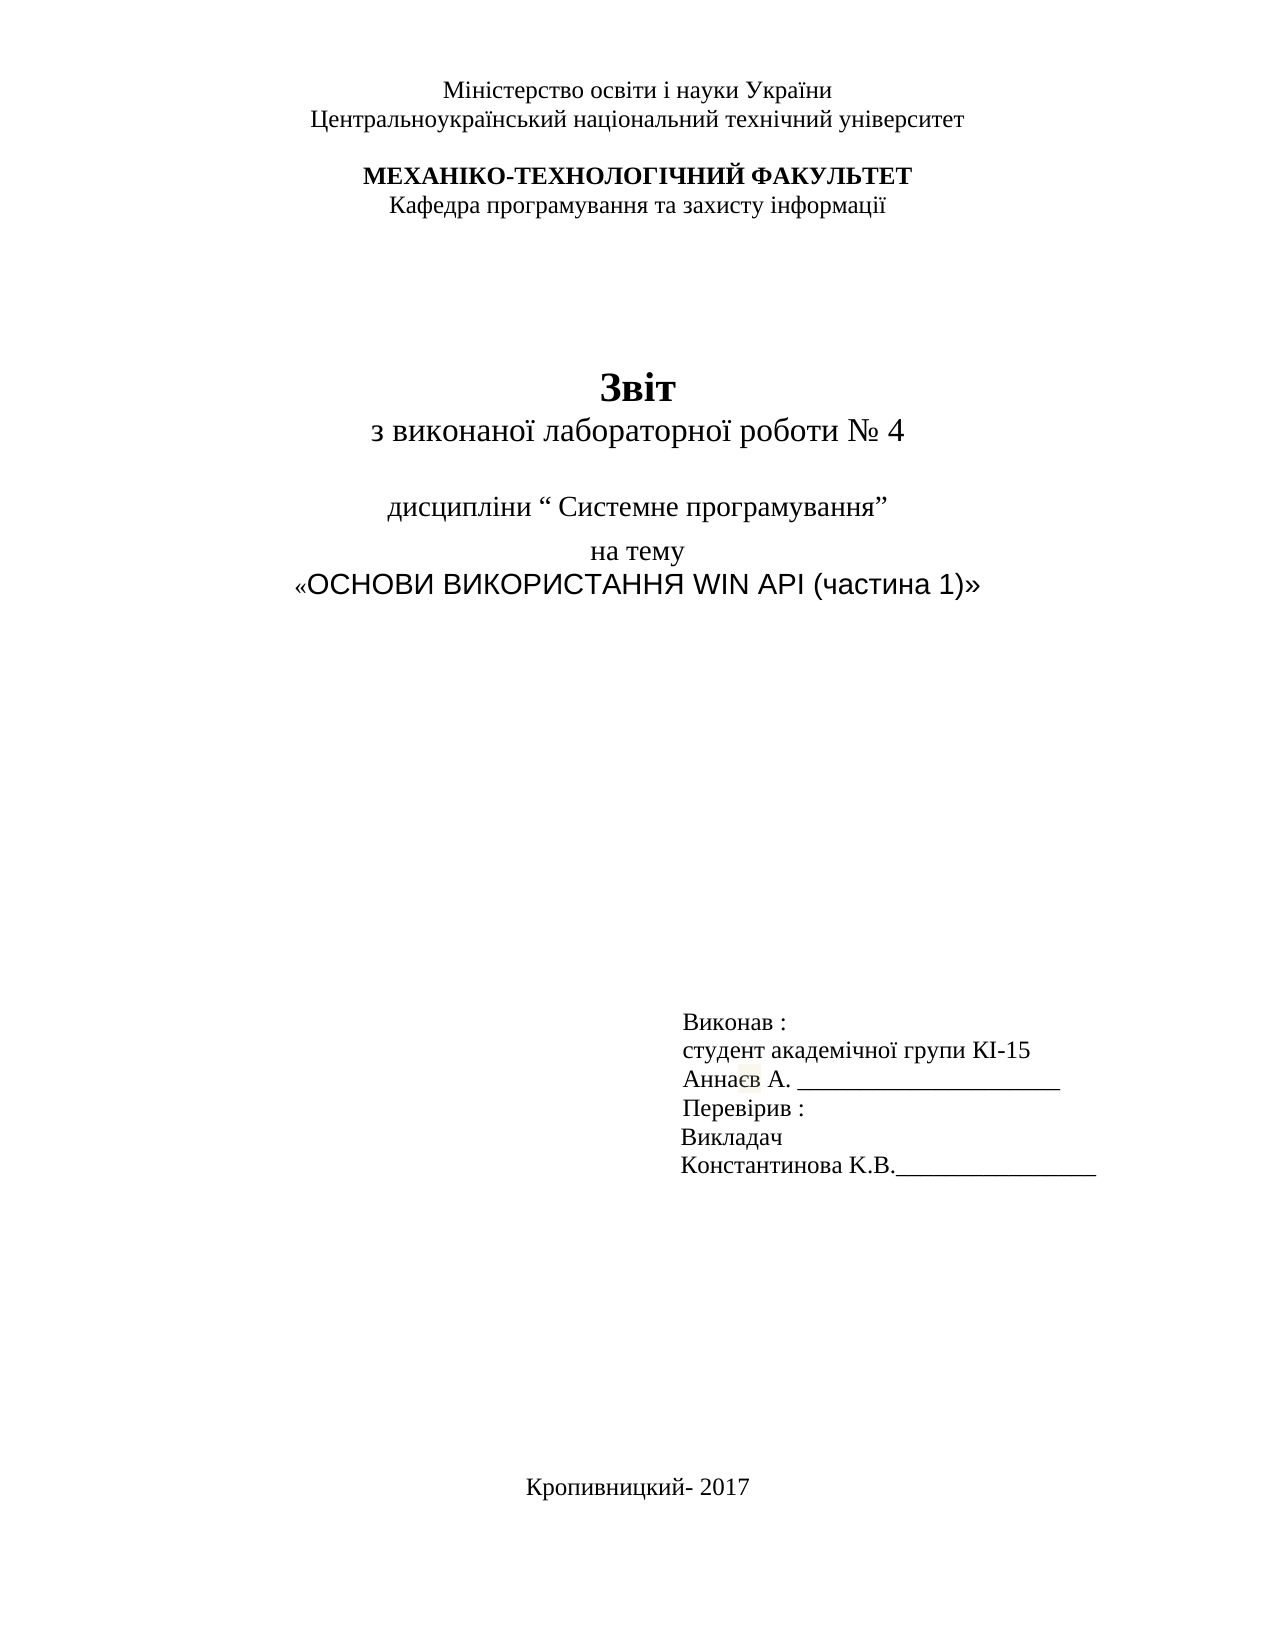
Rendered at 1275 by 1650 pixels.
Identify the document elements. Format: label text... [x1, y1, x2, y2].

text Перевірив : [682, 1093, 1200, 1122]
text з виконаної лабораторної роботи № 4 [75, 410, 1200, 449]
text «ОСНОВИ ВИКОРИСТАННЯ WIN API (частина 1)» [75, 567, 1200, 600]
text на тему [75, 533, 1200, 567]
text Аннаєв А. _____________________ [761, 1064, 1200, 1093]
text Звіт [75, 362, 1200, 410]
text Виконав : [682, 1007, 1200, 1036]
text Міністерство освіти і науки України [75, 75, 1200, 104]
text студент академічної групи КІ-15 [682, 1036, 1200, 1064]
text Кафедра програмування та захисту інформації [75, 190, 1200, 219]
text Константинова K.В.________________ [607, 1151, 1200, 1179]
text Кропивницкий- 2017 [75, 1472, 1200, 1500]
text Викладач [680, 1122, 1200, 1151]
text Центральноукраїнський національний технічний університет [75, 104, 1200, 132]
text дисципліни “ Системне програмування” [75, 489, 1200, 523]
text МЕХАНІКО-ТЕХНОЛОГІЧНИЙ ФАКУЛЬТЕТ [75, 161, 1200, 190]
